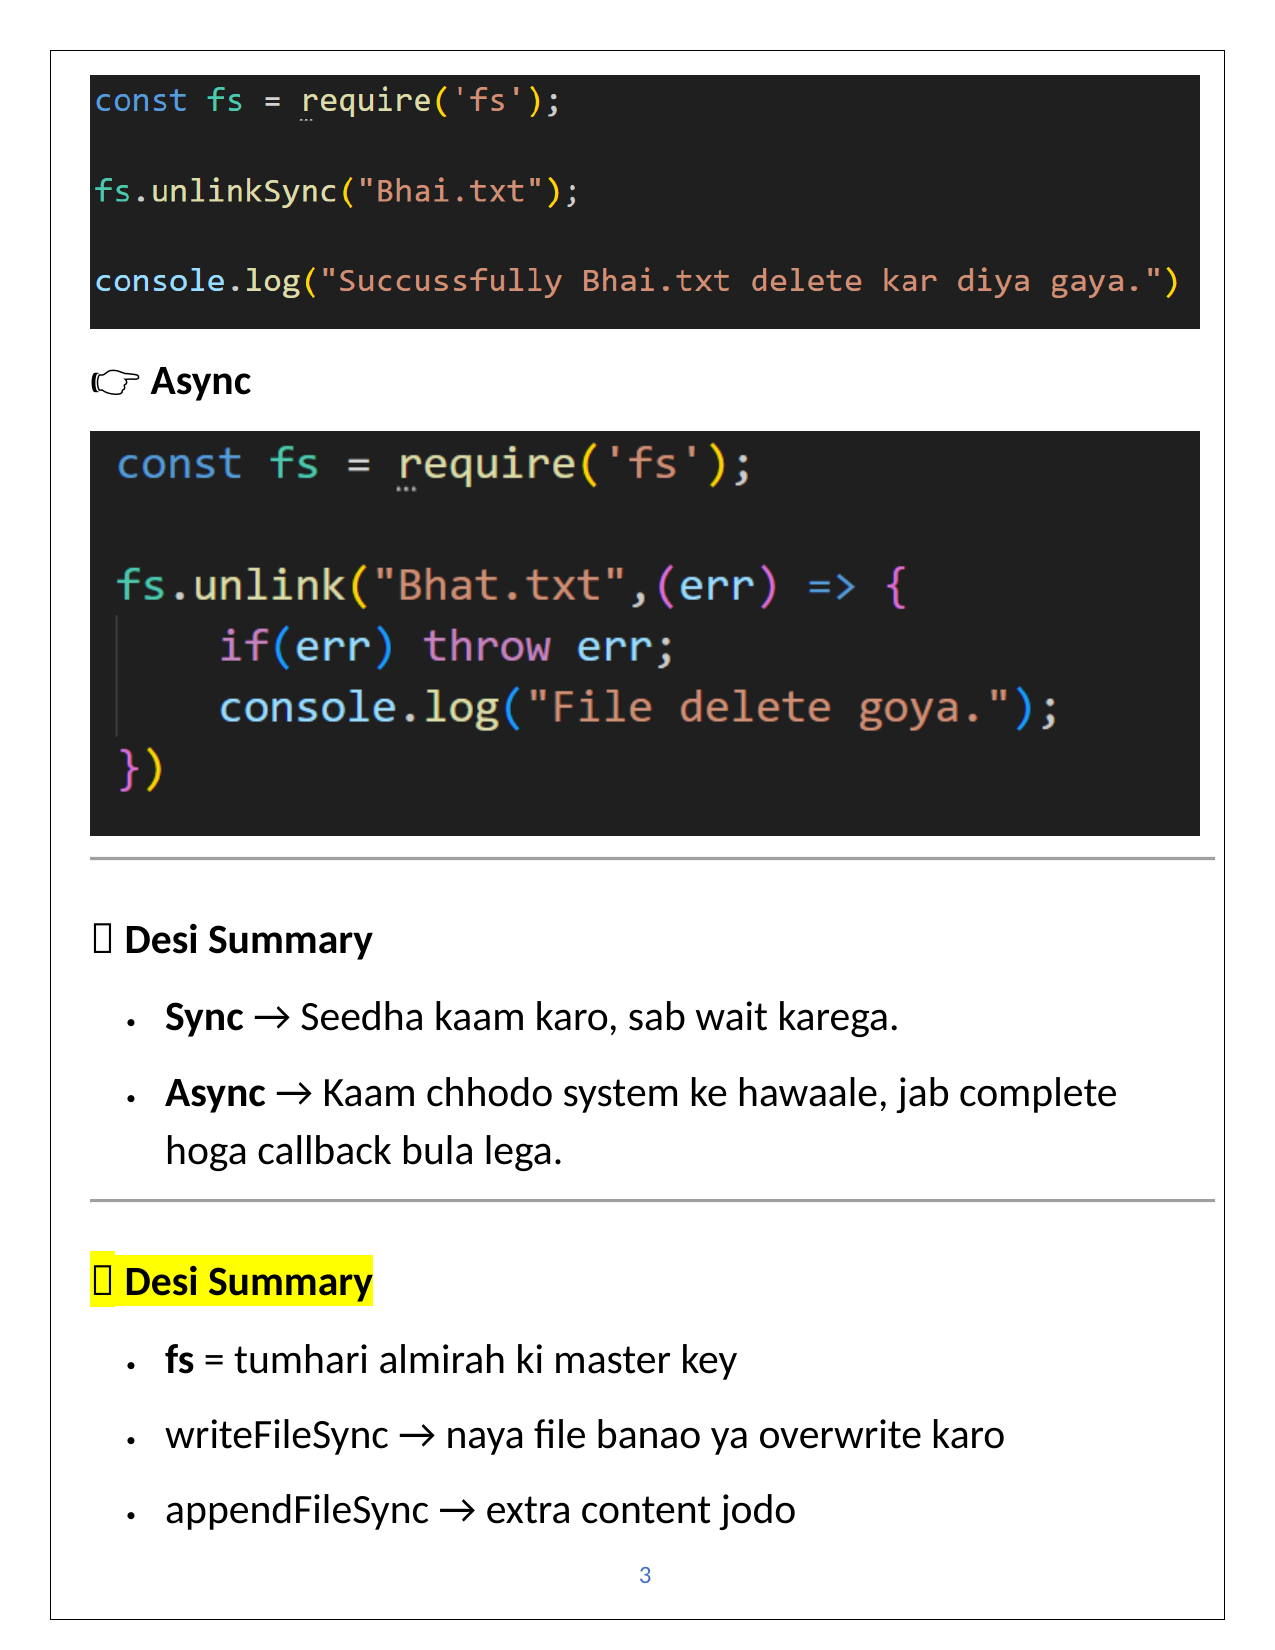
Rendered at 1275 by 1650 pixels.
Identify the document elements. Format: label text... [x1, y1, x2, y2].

list fs = tumhari almirah ki master key [127, 1333, 1200, 1383]
text 🎯 Desi Summary [90, 908, 1200, 965]
text 👉 Async [90, 350, 1200, 407]
text 🎯 Desi Summary [115, 1251, 1200, 1307]
list Sync → Seedha kaam karo, sab wait karega. [127, 990, 1200, 1041]
list Async → Kaam chhodo system ke hawaale, jab complete hoga callback bula lega. [127, 1066, 1200, 1175]
picture [90, 75, 1200, 329]
picture [90, 431, 1200, 836]
list writeFileSync → naya file banao ya overwrite karo [127, 1408, 1200, 1458]
list appendFileSync → extra content jodo [127, 1483, 1200, 1534]
